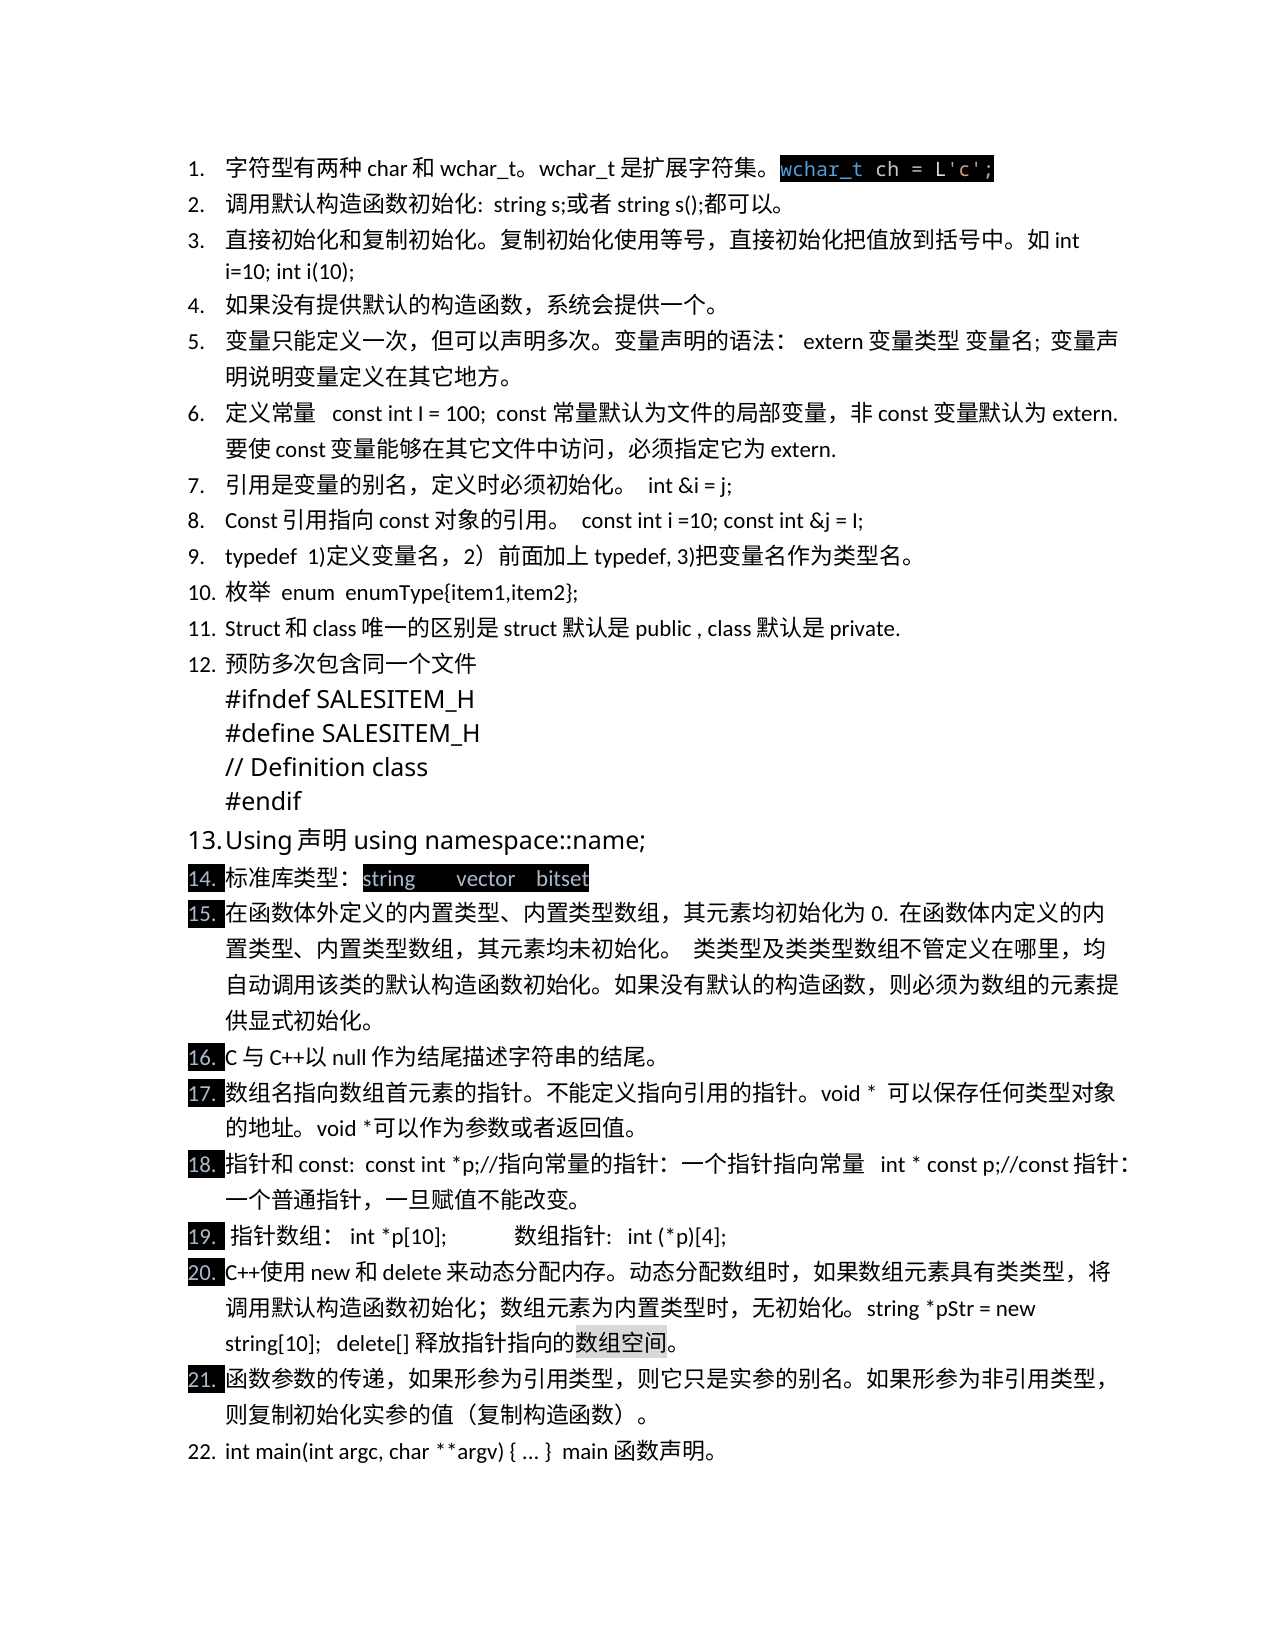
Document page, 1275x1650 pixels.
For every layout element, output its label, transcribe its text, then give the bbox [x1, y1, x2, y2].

list // Definition class [225, 749, 1125, 784]
list 标准库类型：string vector bitset [187, 859, 1125, 893]
list Struct和class唯一的区别是struct默认是public , class默认是private. [187, 610, 1125, 643]
list #ifndef SALESITEM_H [225, 681, 1125, 716]
list 如果没有提供默认的构造函数，系统会提供一个。 [187, 287, 1125, 321]
list 指针数组： int *p[10]; 数组指针: int (*p)[4]; [187, 1218, 1125, 1251]
list Const引用指向const对象的引用。 const int i =10; const int &j = I; [187, 502, 1125, 536]
list 变量只能定义一次，但可以声明多次。变量声明的语法： extern 变量类型 变量名; 变量声明说明变量定义在其它地方。 [187, 323, 1125, 392]
list #define SALESITEM_H [225, 716, 1125, 749]
list C与C++以null作为结尾描述字符串的结尾。 [187, 1039, 1125, 1072]
list #endif [225, 784, 1125, 818]
list typedef 1)定义变量名，2）前面加上typedef, 3)把变量名作为类型名。 [187, 538, 1125, 571]
list 指针和const: const int *p;//指向常量的指针：一个指针指向常量 int * const p;//const指针：一个普通指针，一旦赋值不能改变。 [187, 1146, 1125, 1215]
list int main(int argc, char **argv) { ... } main函数声明。 [187, 1433, 1125, 1466]
list 预防多次包含同一个文件 [187, 646, 1125, 679]
list 在函数体外定义的内置类型、内置类型数组，其元素均初始化为0. 在函数体内定义的内置类型、内置类型数组，其元素均未初始化。 类类型及类类型数组不管定义在哪里，均自动调用该类的默认构造函数初始化。如果没有默认的构造函数，则必须为数组的元素提供显式初始化。 [187, 895, 1125, 1036]
list 枚举 enum enumType{item1,item2}; [187, 574, 1125, 607]
list C++使用new和delete来动态分配内存。动态分配数组时，如果数组元素具有类类型，将调用默认构造函数初始化；数组元素为内置类型时，无初始化。string *pStr = new string[10]; delete[] 释放指针指向的数组空间。 [187, 1254, 1125, 1358]
list 数组名指向数组首元素的指针。不能定义指向引用的指针。void * 可以保存任何类型对象的地址。void *可以作为参数或者返回值。 [187, 1074, 1125, 1143]
list 引用是变量的别名，定义时必须初始化。 int &i = j; [187, 466, 1125, 500]
list 定义常量 const int I = 100; const 常量默认为文件的局部变量，非const变量默认为extern.要使const变量能够在其它文件中访问，必须指定它为extern. [187, 395, 1125, 464]
list 直接初始化和复制初始化。复制初始化使用等号，直接初始化把值放到括号中。如int i=10; int i(10); [187, 222, 1125, 285]
list 调用默认构造函数初始化: string s;或者string s();都可以。 [187, 186, 1125, 219]
list 函数参数的传递，如果形参为引用类型，则它只是实参的别名。如果形参为非引用类型，则复制初始化实参的值（复制构造函数）。 [187, 1361, 1125, 1430]
list Using声明 using namespace::name; [187, 820, 1125, 857]
list 字符型有两种char和wchar_t。wchar_t是扩展字符集。wchar_t ch = L'c'; [187, 150, 1125, 183]
